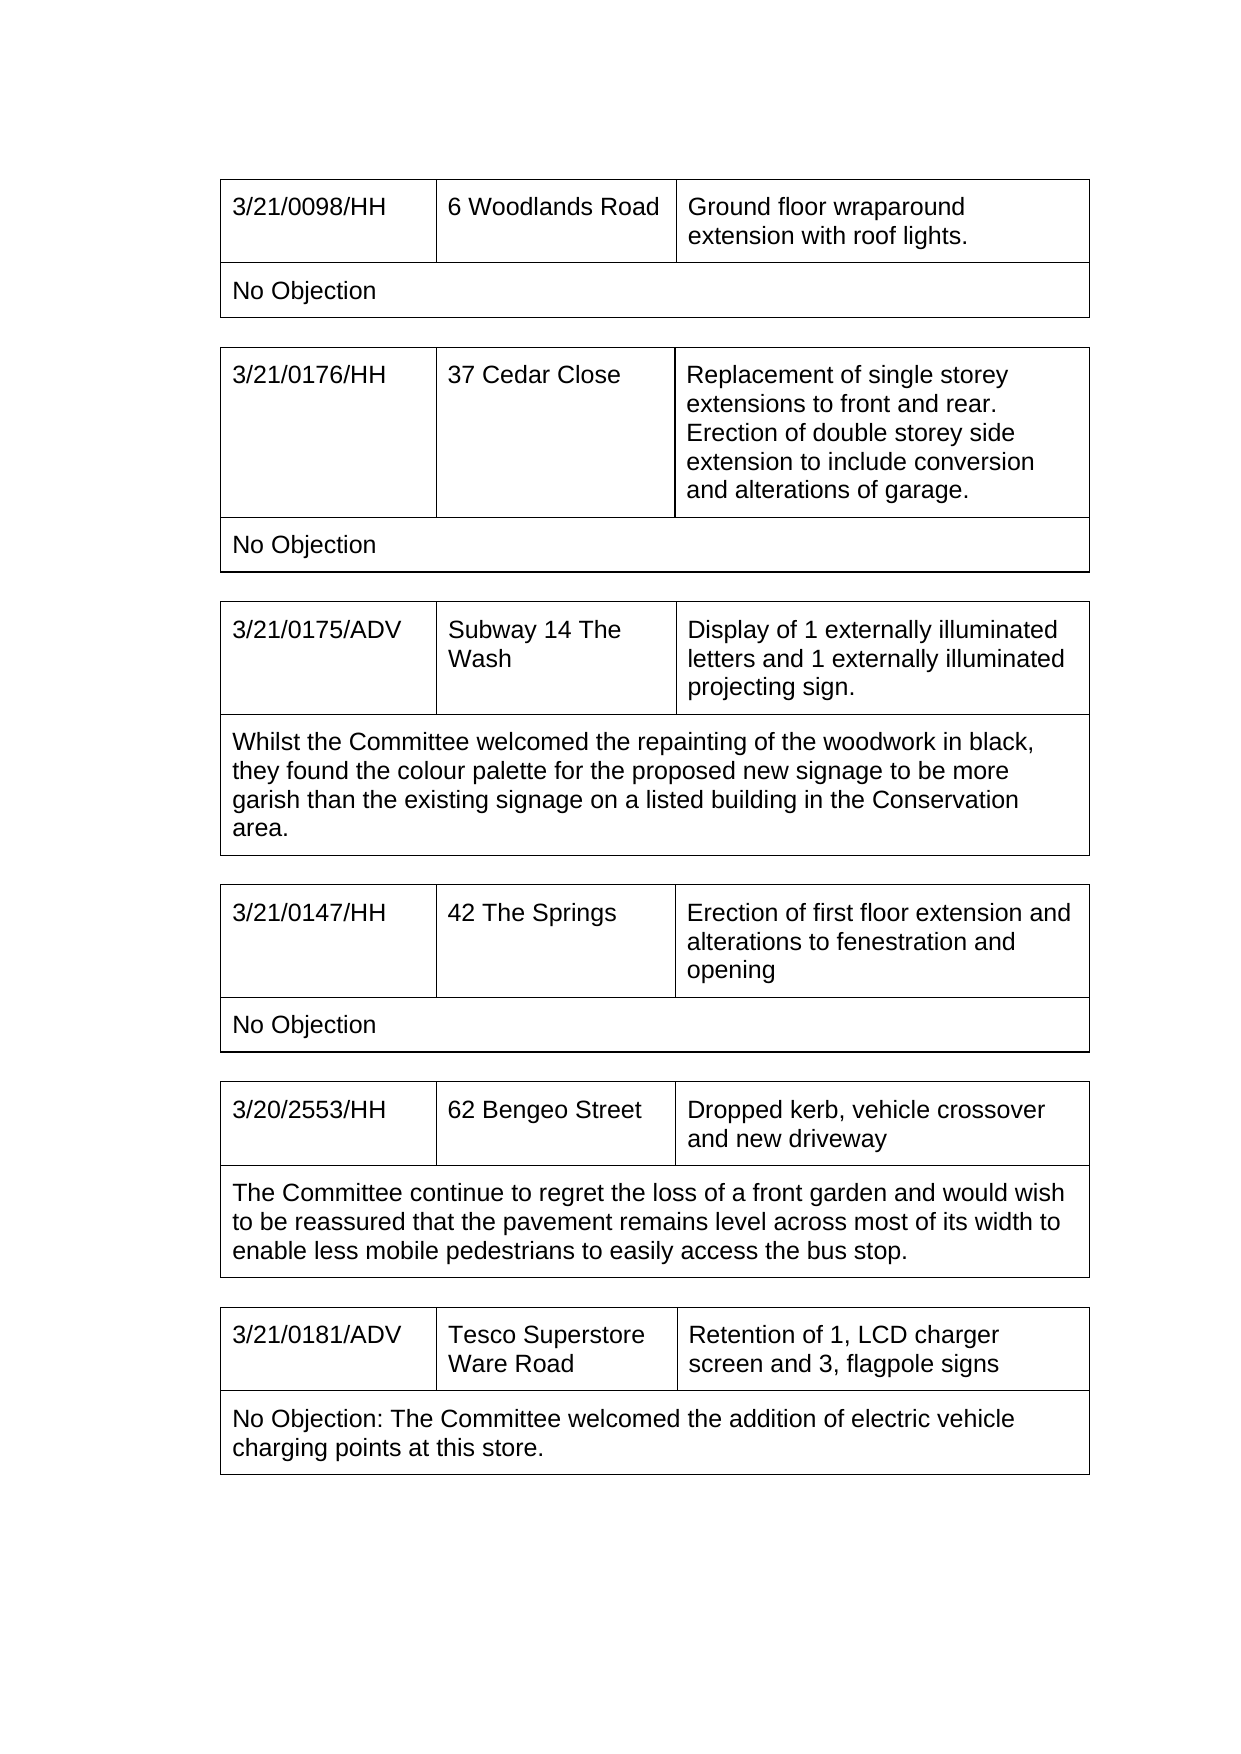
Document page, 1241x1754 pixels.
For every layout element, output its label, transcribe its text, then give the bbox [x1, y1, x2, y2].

table_header 62 Bengeo Street [437, 1082, 675, 1165]
table_cell No Objection: The Committee welcomed the addition of electric vehicle charging points at this store. [221, 1391, 1089, 1474]
table_header 6 Woodlands Road [437, 180, 676, 262]
table_cell No Objection [221, 518, 1089, 571]
table_header Erection of first floor extension and alterations to fenestration and opening [676, 885, 1089, 997]
table_header 3/21/0147/HH [221, 885, 436, 997]
table_cell The Committee continue to regret the loss of a front garden and would wish to be reassured that the pavement remains level across most of its width to enable less mobile pedestrians to easily access the bus stop. [221, 1166, 1089, 1277]
table_cell No Objection [221, 998, 1089, 1051]
table_header Dropped kerb, vehicle crossover and new driveway [676, 1082, 1089, 1165]
table_header 42 The Springs [437, 885, 675, 997]
table_header 3/21/0175/ADV [221, 602, 436, 713]
table_header Retention of 1, LCD charger screen and 3, flagpole signs [678, 1308, 1089, 1390]
table_header 3/21/0176/HH [221, 348, 436, 517]
table_header 3/21/0181/ADV [221, 1308, 436, 1390]
table_header Subway 14 The Wash [437, 602, 676, 713]
table_header Tesco Superstore Ware Road [437, 1308, 677, 1390]
table_header Ground floor wraparound extension with roof lights. [677, 180, 1089, 262]
table_header 3/20/2553/HH [221, 1082, 436, 1165]
table_cell No Objection [221, 263, 1089, 317]
table_cell Whilst the Committee welcomed the repainting of the woodwork in black, they found the colour palette for the proposed new signage to be more garish than the existing signage on a listed building in the Conservation area. [221, 715, 1089, 854]
table_header 3/21/0098/HH [221, 180, 436, 262]
table_header 37 Cedar Close [437, 348, 674, 517]
table_header Display of 1 externally illuminated letters and 1 externally illuminated projecting sign. [677, 602, 1089, 713]
table_header Replacement of single storey extensions to front and rear. Erection of double storey side extension to include conversion and alterations of garage. [676, 348, 1089, 517]
